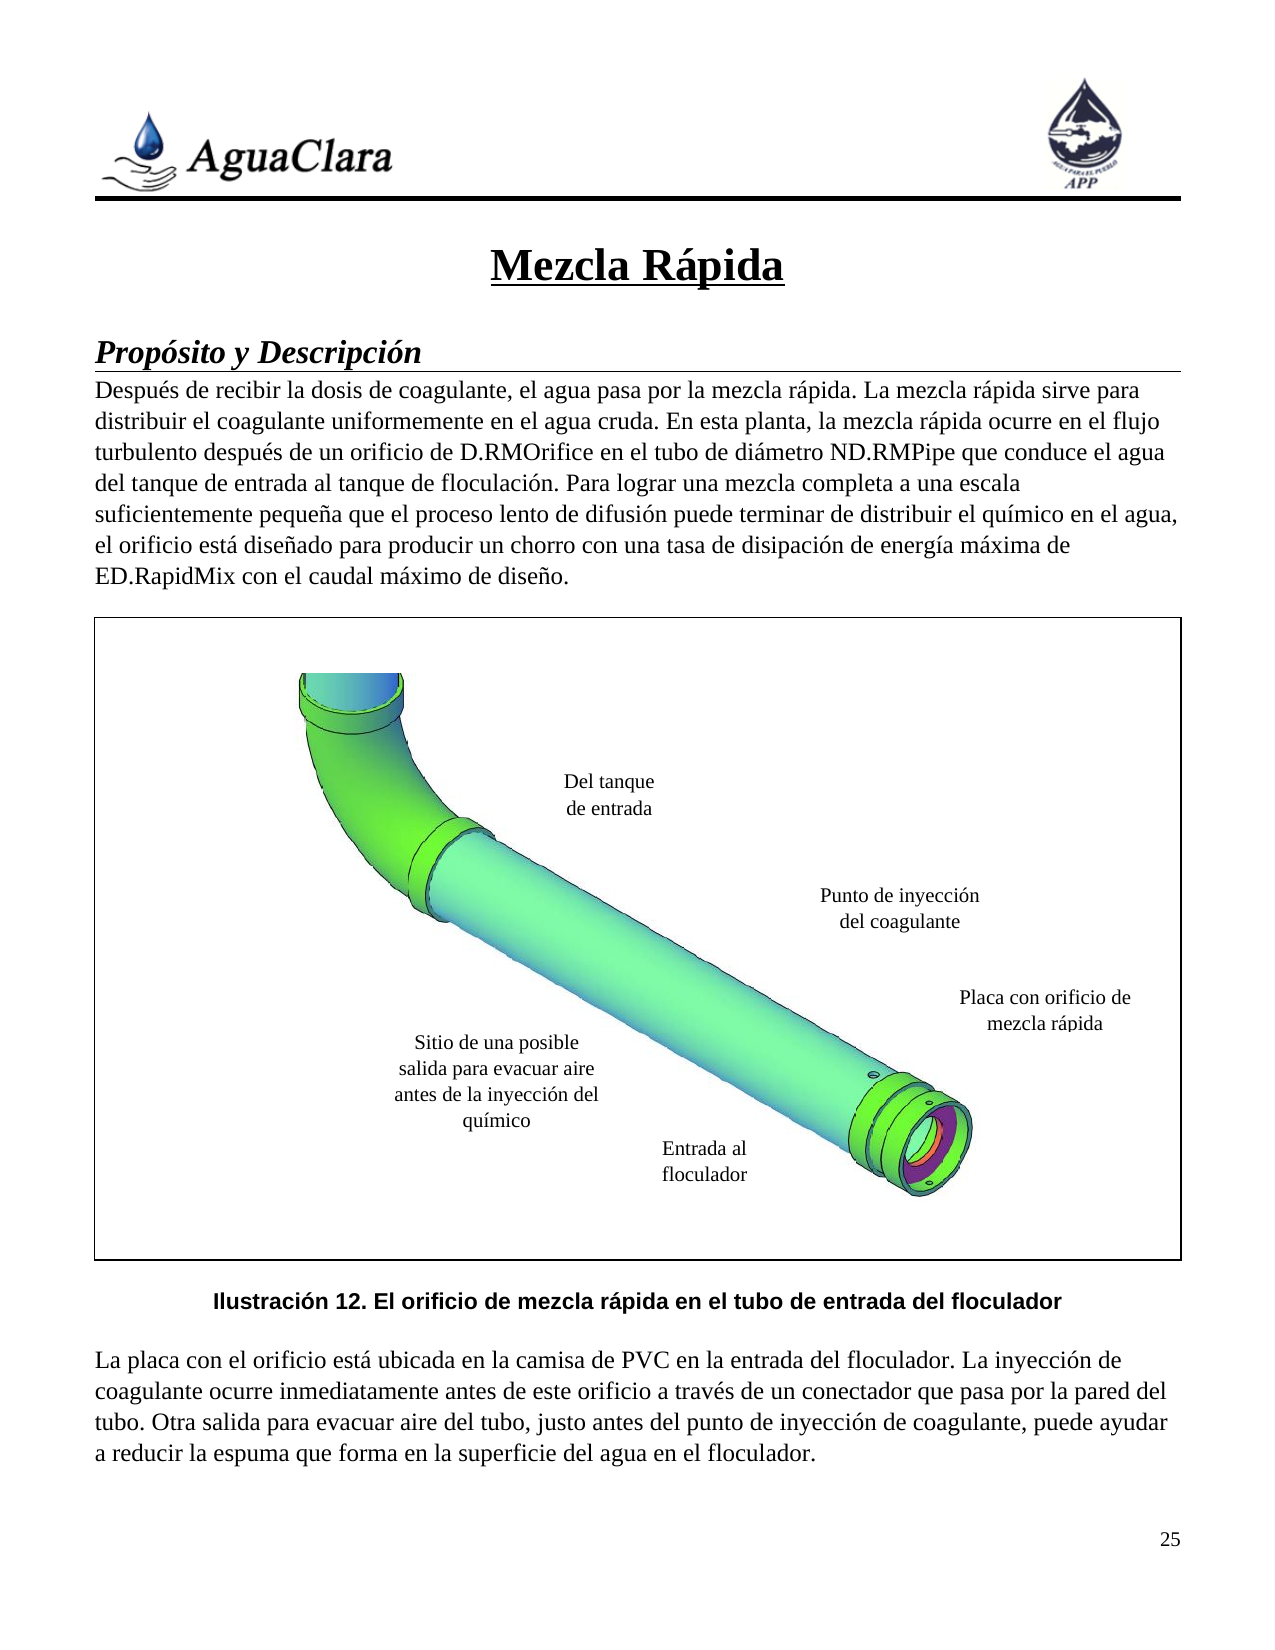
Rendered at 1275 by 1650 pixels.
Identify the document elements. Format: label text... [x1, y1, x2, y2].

subtitle Mezcla Rápida [94, 238, 1181, 291]
subtitle Propósito y Descripción [94, 332, 1181, 372]
text La placa con el orificio está ubicada en la camisa de PVC en la entrada del floculador. La inyección de coagulante ocurre inmediatamente antes de este orificio a través de un conectador que pasa por la pared del tubo. Otra salida para evacuar aire del tubo, justo antes del punto de inyección de coagulante, puede ayudar a reducir la espuma que forma en la superficie del agua en el floculador. [94, 1345, 1181, 1467]
picture [293, 673, 982, 1202]
picture [94, 111, 412, 194]
text Después de recibir la dosis de coagulante, el agua pasa por la mezcla rápida. La mezcla rápida sirve para distribuir el coagulante uniformemente en el agua cruda. En esta planta, la mezcla rápida ocurre en el flujo turbulento después de un orificio de D.RMOrifice en el tubo de diámetro ND.RMPipe que conduce el agua del tanque de entrada al tanque de floculación. Para lograr una mezcla completa a una escala suficientemente pequeña que el proceso lento de difusión puede terminar de distribuir el químico en el agua, el orificio está diseñado para producir un chorro con una tasa de disipación de energía máxima de ED.RapidMix con el caudal máximo de diseño. [94, 375, 1181, 590]
picture [1041, 75, 1134, 194]
